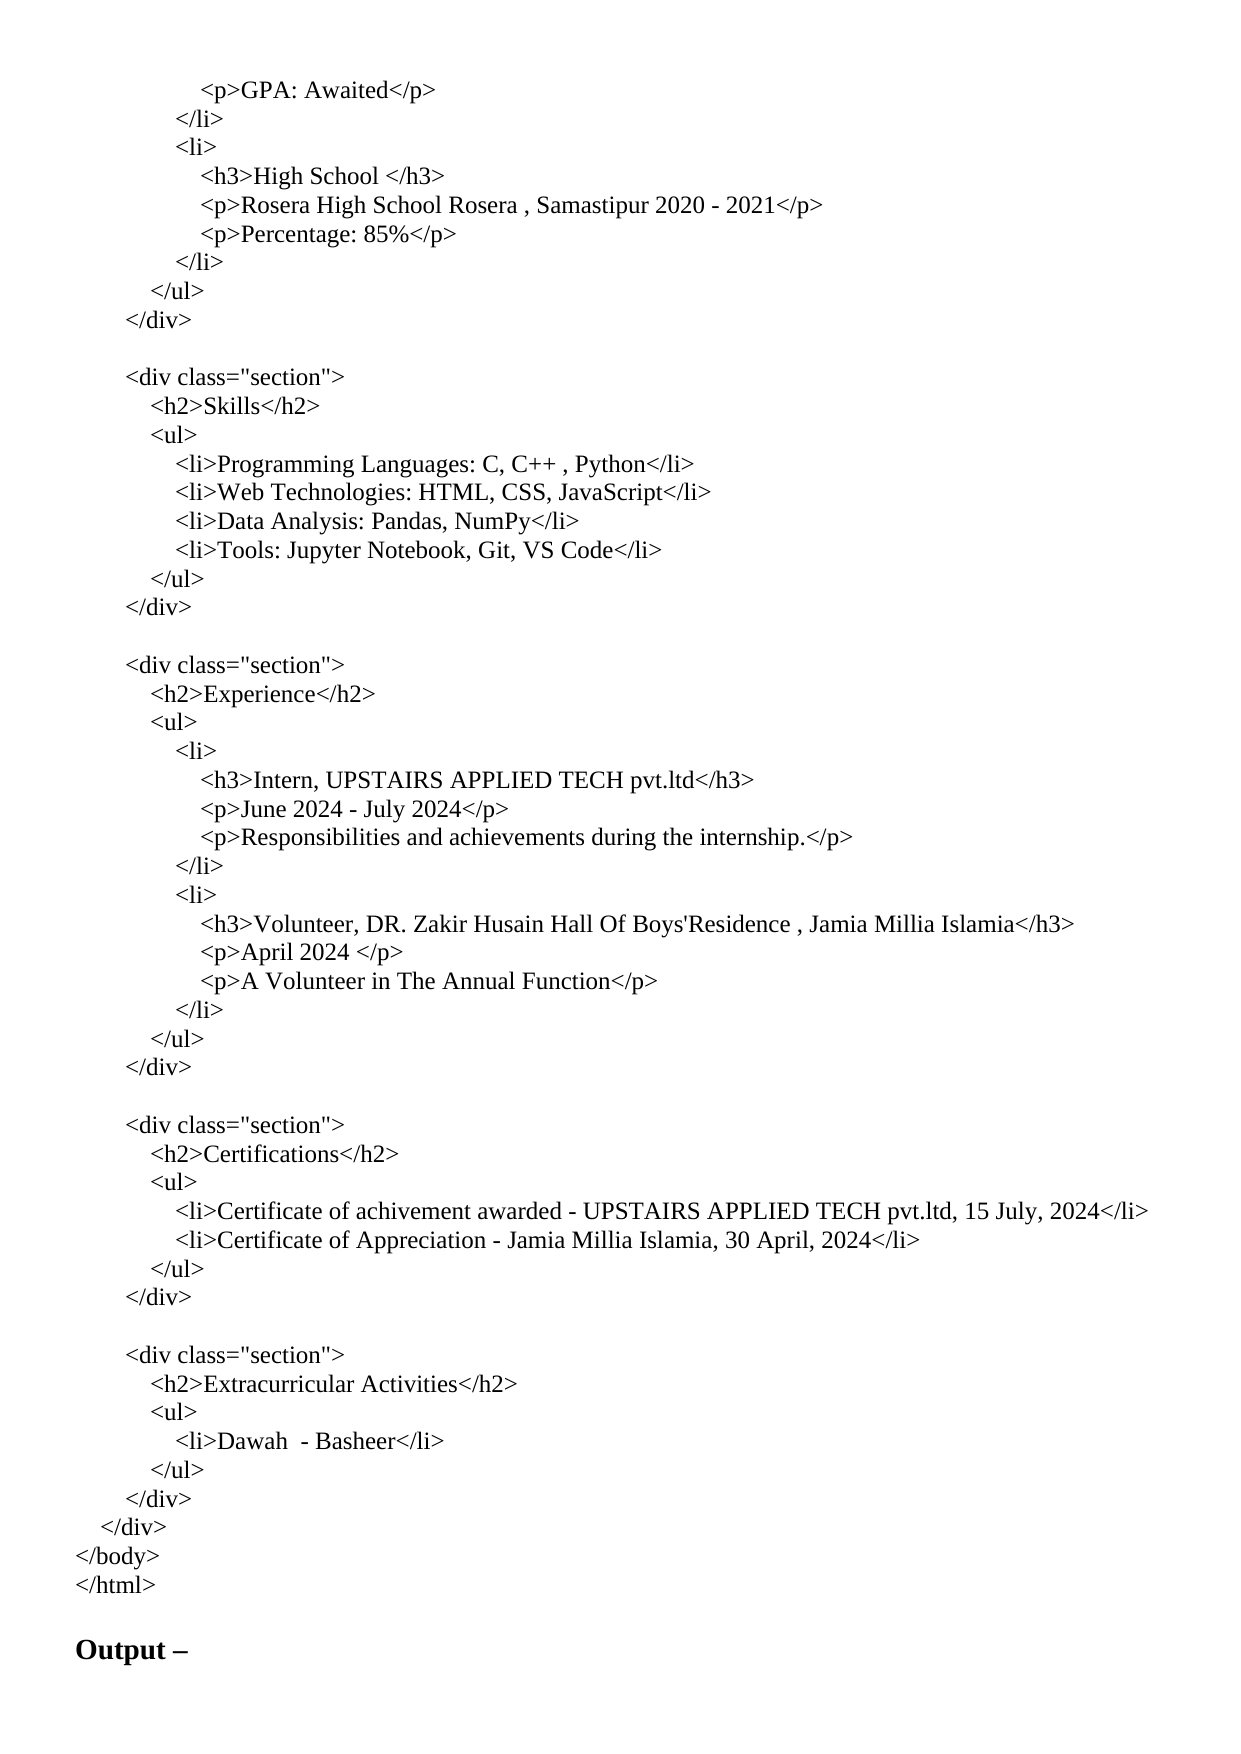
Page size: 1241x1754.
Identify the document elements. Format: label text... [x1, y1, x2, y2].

text <li> [75, 132, 1165, 161]
text </ul> [75, 564, 1165, 592]
text <h3>Volunteer, DR. Zakir Husain Hall Of Boys'Residence , Jamia Millia Islamia</h3> [75, 909, 1165, 937]
text </div> [75, 1052, 1165, 1081]
text </html> [75, 1570, 1165, 1599]
text <li> [75, 880, 1165, 909]
text </div> [75, 305, 1165, 334]
text </ul> [75, 1254, 1165, 1282]
text </ul> [75, 276, 1165, 305]
text </div> [75, 1282, 1165, 1311]
text </li> [75, 247, 1165, 276]
text <li>Tools: Jupyter Notebook, Git, VS Code</li> [75, 535, 1165, 564]
text <h3>High School </h3> [75, 161, 1165, 190]
text </li> [75, 995, 1165, 1024]
text <ul> [75, 707, 1165, 736]
text <ul> [75, 1167, 1165, 1196]
text <p>A Volunteer in The Annual Function</p> [75, 966, 1165, 995]
text </li> [75, 104, 1165, 132]
text <p>Rosera High School Rosera , Samastipur 2020 - 2021</p> [75, 190, 1165, 219]
text <p>GPA: Awaited</p> [75, 75, 1165, 104]
text <li>Data Analysis: Pandas, NumPy</li> [75, 506, 1165, 535]
text </body> [75, 1541, 1165, 1570]
text <h2>Certifications</h2> [75, 1139, 1165, 1167]
text <li> [75, 736, 1165, 765]
text <li>Dawah - Basheer</li> [75, 1426, 1165, 1455]
text <li>Certificate of Appreciation - Jamia Millia Islamia, 30 April, 2024</li> [75, 1225, 1165, 1254]
text <div class="section"> [75, 362, 1165, 391]
text </ul> [75, 1024, 1165, 1052]
text <p>April 2024 </p> [75, 937, 1165, 966]
text <h2>Experience</h2> [75, 679, 1165, 707]
text <div class="section"> [75, 1110, 1165, 1139]
text </li> [75, 851, 1165, 880]
text <p>Percentage: 85%</p> [75, 219, 1165, 247]
text <h2>Extracurricular Activities</h2> [75, 1369, 1165, 1397]
text <div class="section"> [75, 1340, 1165, 1369]
text <ul> [75, 420, 1165, 449]
text <li>Web Technologies: HTML, CSS, JavaScript</li> [75, 477, 1165, 506]
text <li>Programming Languages: C, C++ , Python</li> [75, 449, 1165, 477]
text <h2>Skills</h2> [75, 391, 1165, 420]
text <ul> [75, 1397, 1165, 1426]
text </div> [75, 1512, 1165, 1541]
text </ul> [75, 1455, 1165, 1484]
text <p>Responsibilities and achievements during the internship.</p> [75, 822, 1165, 851]
text </div> [75, 1484, 1165, 1512]
text Output – [75, 1632, 1165, 1666]
text <p>June 2024 - July 2024</p> [75, 794, 1165, 822]
text </div> [75, 592, 1165, 621]
text <h3>Intern, UPSTAIRS APPLIED TECH pvt.ltd</h3> [75, 765, 1165, 794]
text <div class="section"> [75, 650, 1165, 679]
text <li>Certificate of achivement awarded - UPSTAIRS APPLIED TECH pvt.ltd, 15 July, 2024</li> [75, 1196, 1165, 1225]
